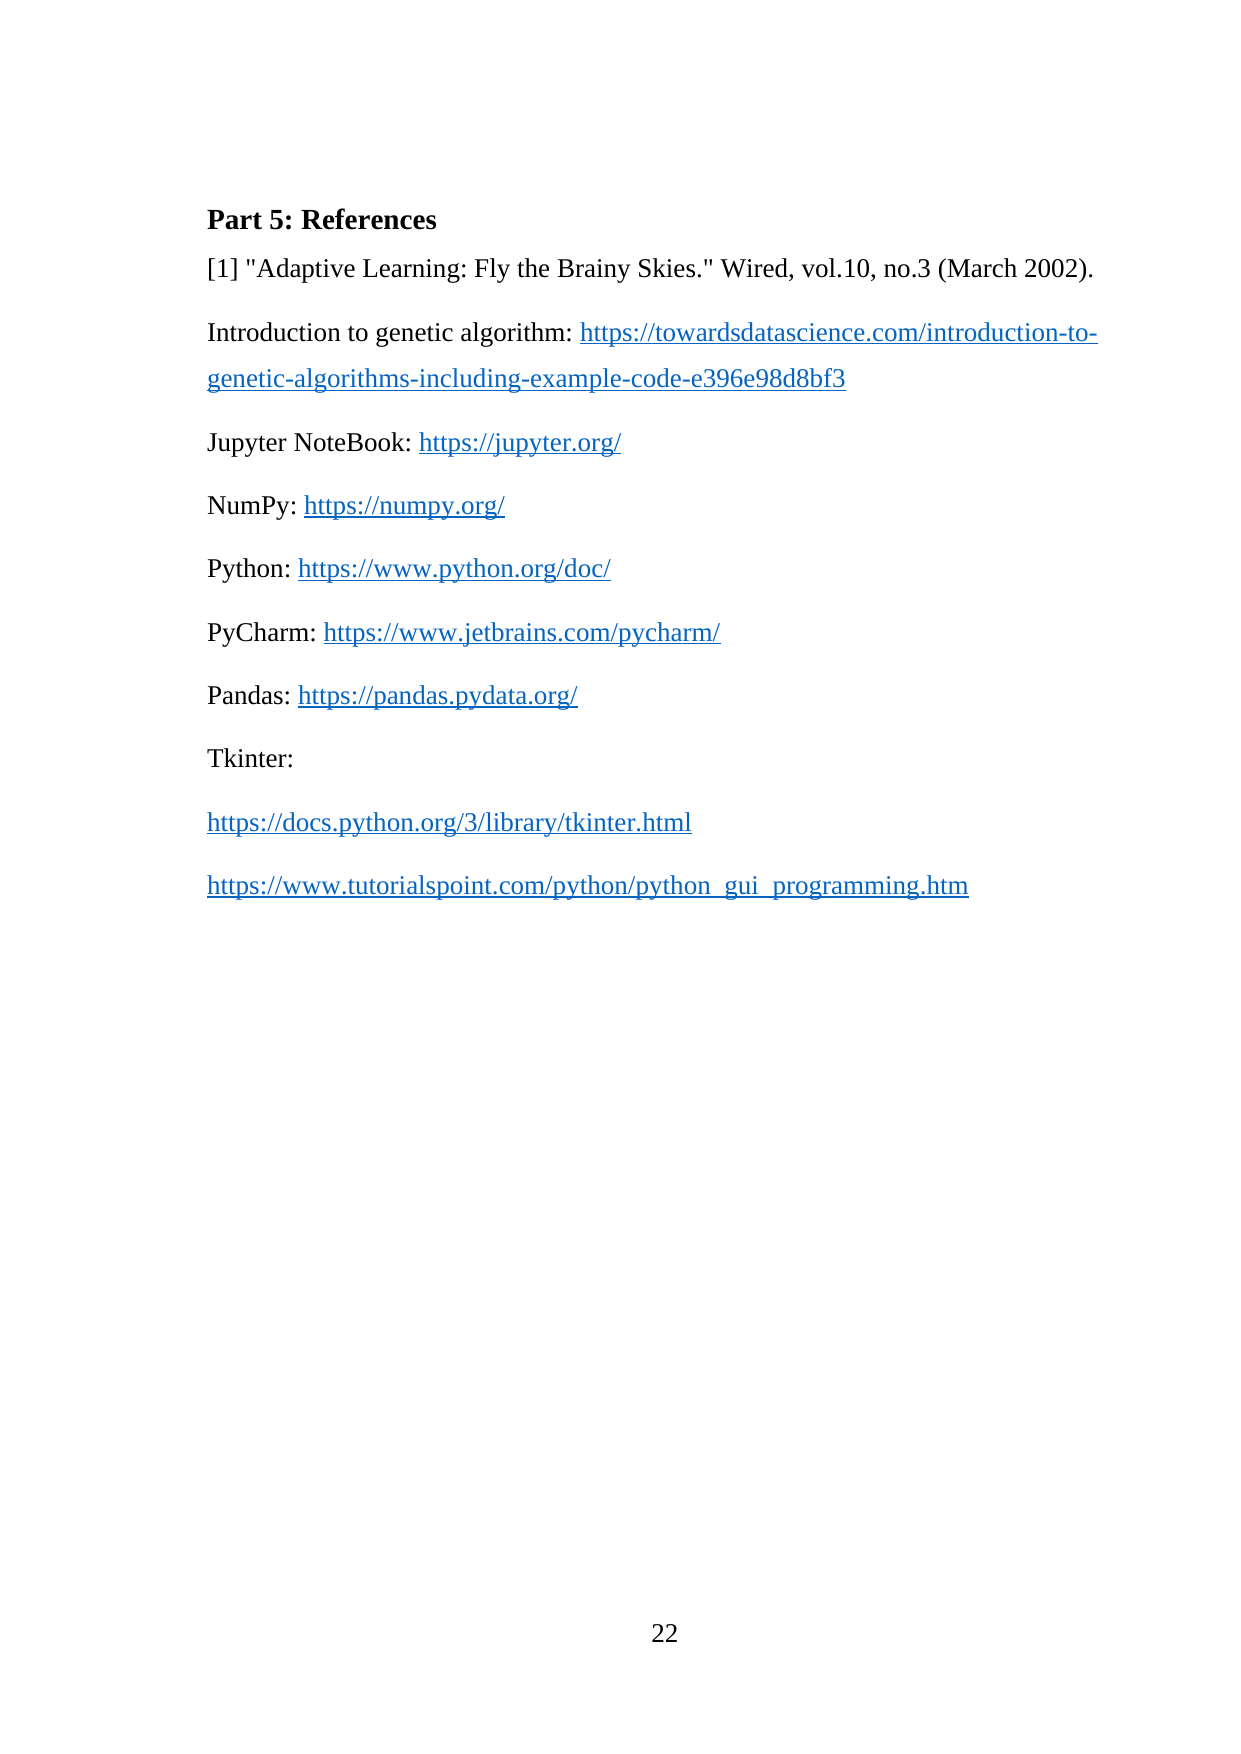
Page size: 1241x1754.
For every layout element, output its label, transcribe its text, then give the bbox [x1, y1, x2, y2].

subtitle Part 5: References [207, 202, 1122, 236]
text PyCharm: https://www.jetbrains.com/pycharm/ [207, 616, 1122, 647]
text [1] "Adaptive Learning: Fly the Brainy Skies." Wired, vol.10, no.3 (March 2002). [207, 252, 1122, 284]
text Tkinter: [207, 742, 1122, 774]
text Jupyter NoteBook: https://jupyter.org/ [207, 426, 1122, 457]
text NumPy: https://numpy.org/ [207, 489, 1122, 520]
text https://docs.python.org/3/library/tkinter.html [207, 806, 1122, 837]
text Python: https://www.python.org/doc/ [207, 552, 1122, 584]
text Pandas: https://pandas.pydata.org/ [207, 679, 1122, 710]
text https://www.tutorialspoint.com/python/python_gui_programming.htm [207, 869, 1122, 900]
text Introduction to genetic algorithm: https://towardsdatascience.com/introduction-to-genetic-algorithms-including-example-code-e396e98d8bf3 [207, 316, 1122, 394]
